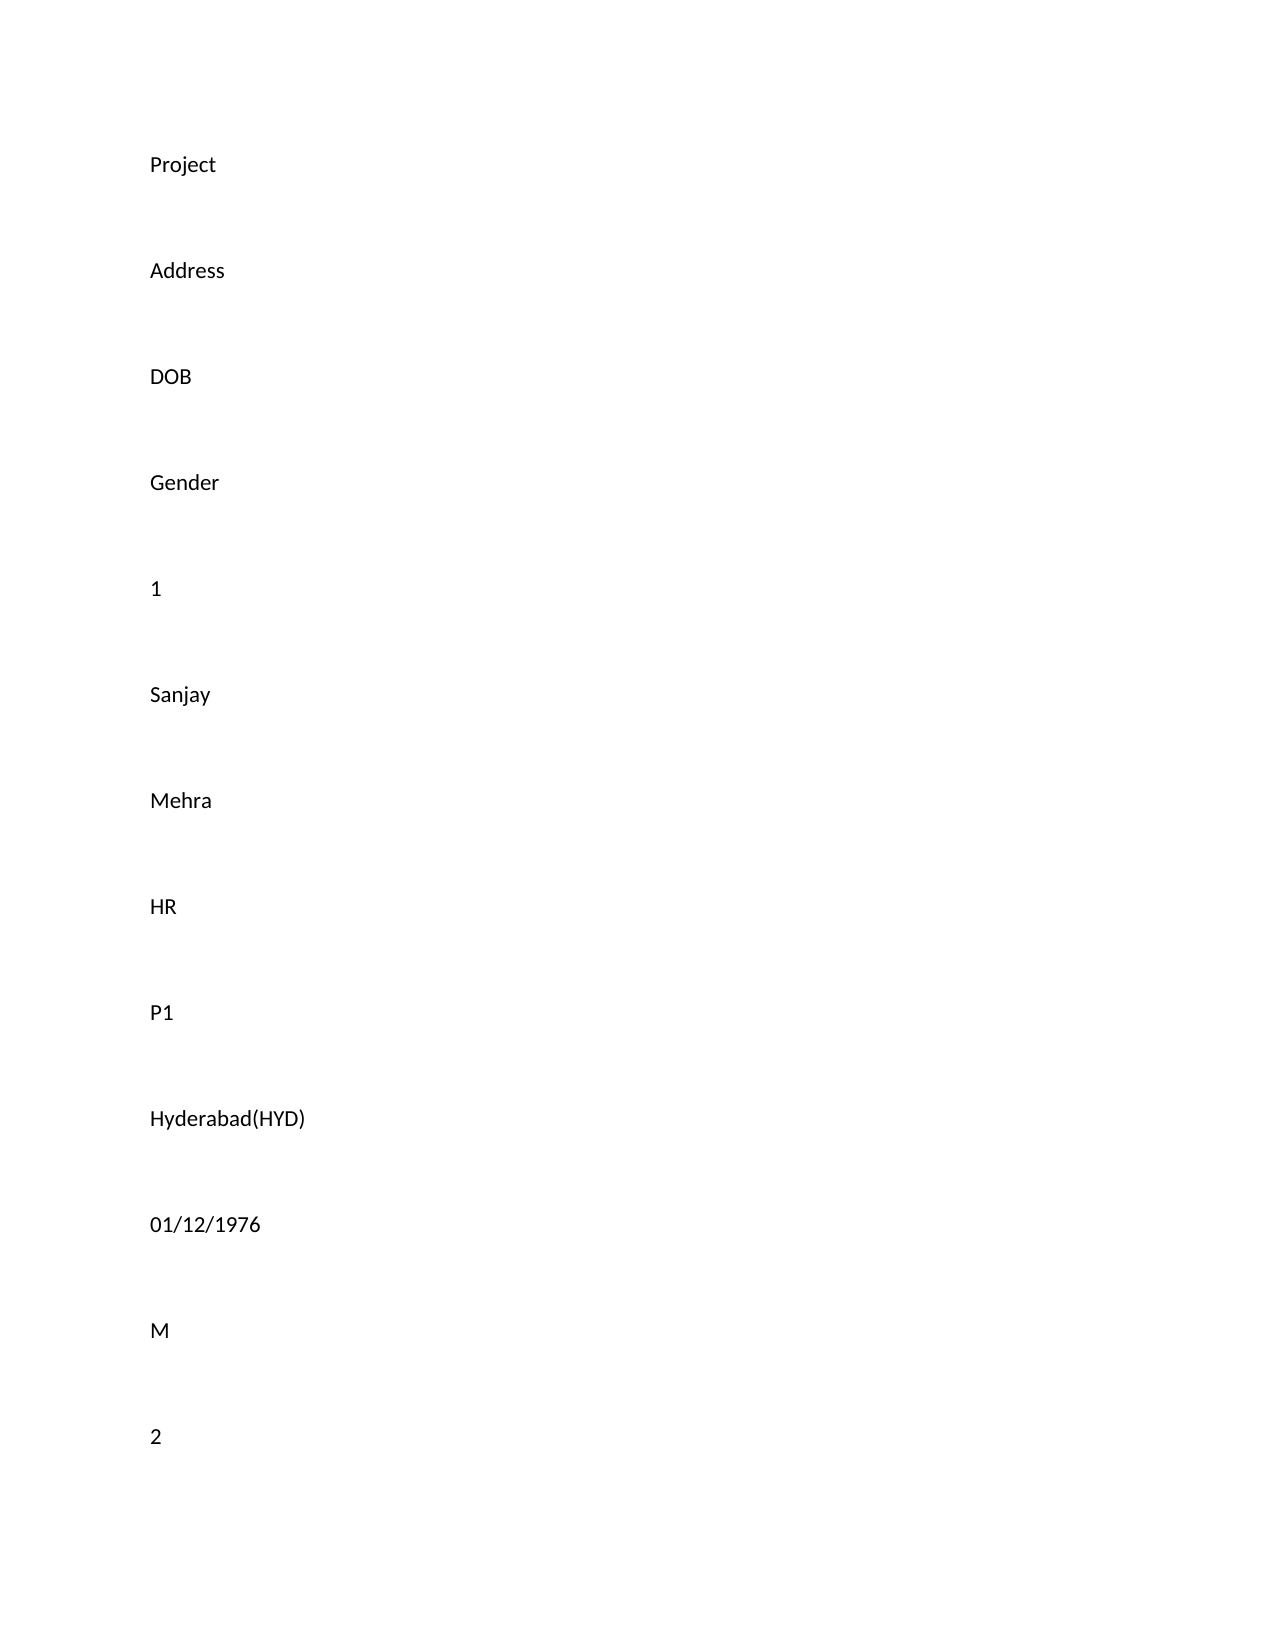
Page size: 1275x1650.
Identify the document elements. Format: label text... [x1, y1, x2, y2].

text 2 [150, 1422, 1125, 1451]
text HR [150, 892, 1125, 920]
text DOB [150, 362, 1125, 390]
text P1 [150, 998, 1125, 1026]
text M [150, 1316, 1125, 1344]
text Sanjay [150, 680, 1125, 708]
text Gender [150, 468, 1125, 496]
text Mehra [150, 786, 1125, 814]
text Address [150, 256, 1125, 284]
text Project [150, 150, 1125, 178]
text 01/12/1976 [150, 1210, 1125, 1238]
text 1 [150, 574, 1125, 602]
text Hyderabad(HYD) [150, 1104, 1125, 1132]
